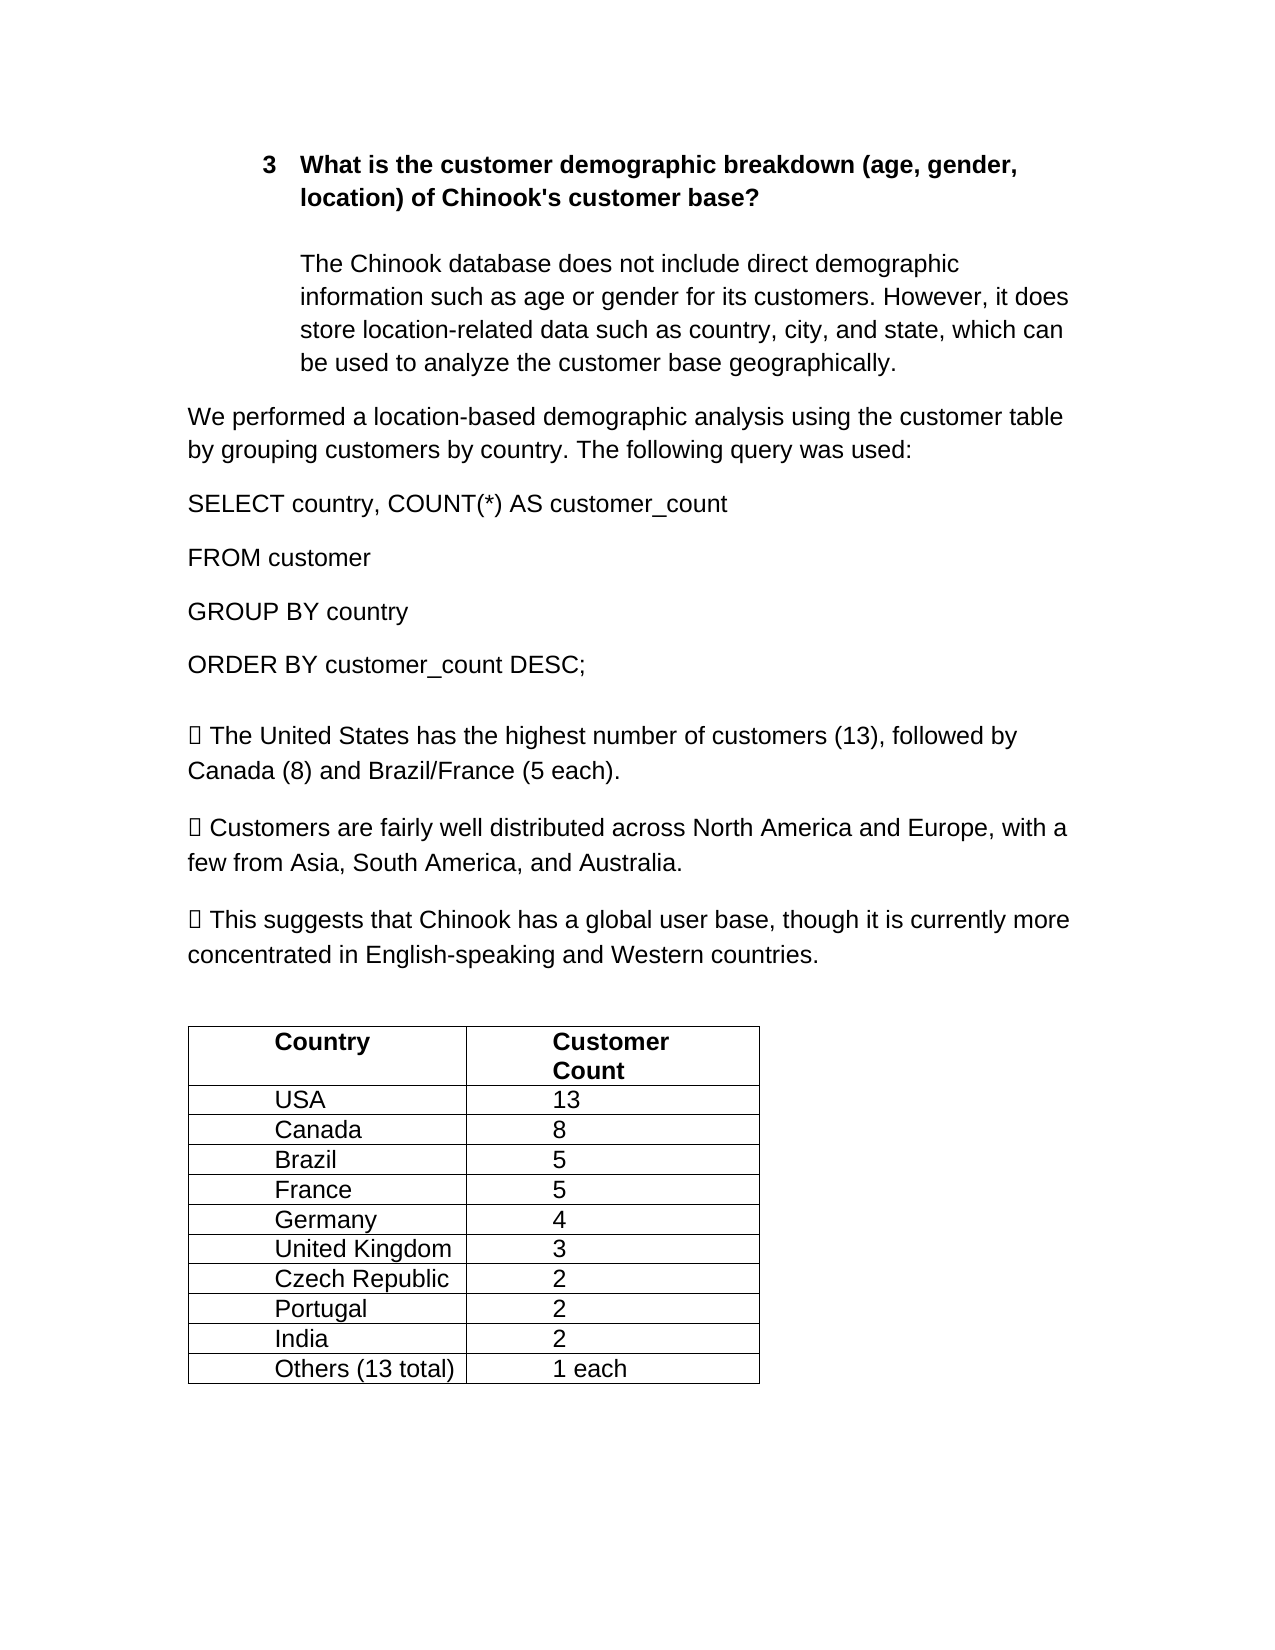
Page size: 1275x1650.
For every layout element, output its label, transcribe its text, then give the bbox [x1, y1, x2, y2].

table_cell 2 [467, 1264, 759, 1293]
table_cell India [189, 1324, 466, 1353]
table_header Country [189, 1027, 466, 1084]
table_cell 4 [467, 1205, 759, 1233]
table_cell 5 [467, 1145, 759, 1174]
table_cell 8 [467, 1115, 759, 1144]
table_cell USA [189, 1086, 466, 1114]
table_cell Czech Republic [189, 1264, 466, 1293]
table_cell Brazil [189, 1145, 466, 1174]
table_cell Others (13 total) [189, 1354, 466, 1382]
list What is the customer demographic breakdown (age, gender, location) of Chinook's customer base? The Chinook database does not include direct demographic information such as age or gender for its customers. However, it does store location-related data such as country, city, and state, which can be used to analyze the customer base geographically. [262, 150, 1087, 377]
table_cell 1 each [467, 1354, 759, 1382]
table_cell 2 [467, 1324, 759, 1353]
text SELECT country, COUNT(*) AS customer_count [187, 489, 1087, 518]
table_cell 2 [467, 1294, 759, 1323]
text GROUP BY country [187, 597, 1087, 625]
table_cell 3 [467, 1235, 759, 1263]
text FROM customer [187, 543, 1087, 571]
table_cell Germany [189, 1205, 466, 1233]
table_cell Portugal [189, 1294, 466, 1323]
table_cell 5 [467, 1175, 759, 1204]
text We performed a location-based demographic analysis using the customer table by grouping customers by country. The following query was used: [187, 402, 1087, 464]
table_cell 13 [467, 1086, 759, 1114]
table_cell United Kingdom [189, 1235, 466, 1263]
text 🔹 This suggests that Chinook has a global user base, though it is currently more concentrated in English-speaking and Western countries. [187, 902, 1087, 1001]
text 🔹 Customers are fairly well distributed across North America and Europe, with a few from Asia, South America, and Australia. [187, 809, 1087, 877]
table_cell France [189, 1175, 466, 1204]
table_cell Canada [189, 1115, 466, 1144]
text ORDER BY customer_count DESC; 🔹 The United States has the highest number of customers (13), followed by Canada (8) and Brazil/France (5 each). [187, 650, 1087, 784]
table_header Customer Count [467, 1027, 759, 1084]
